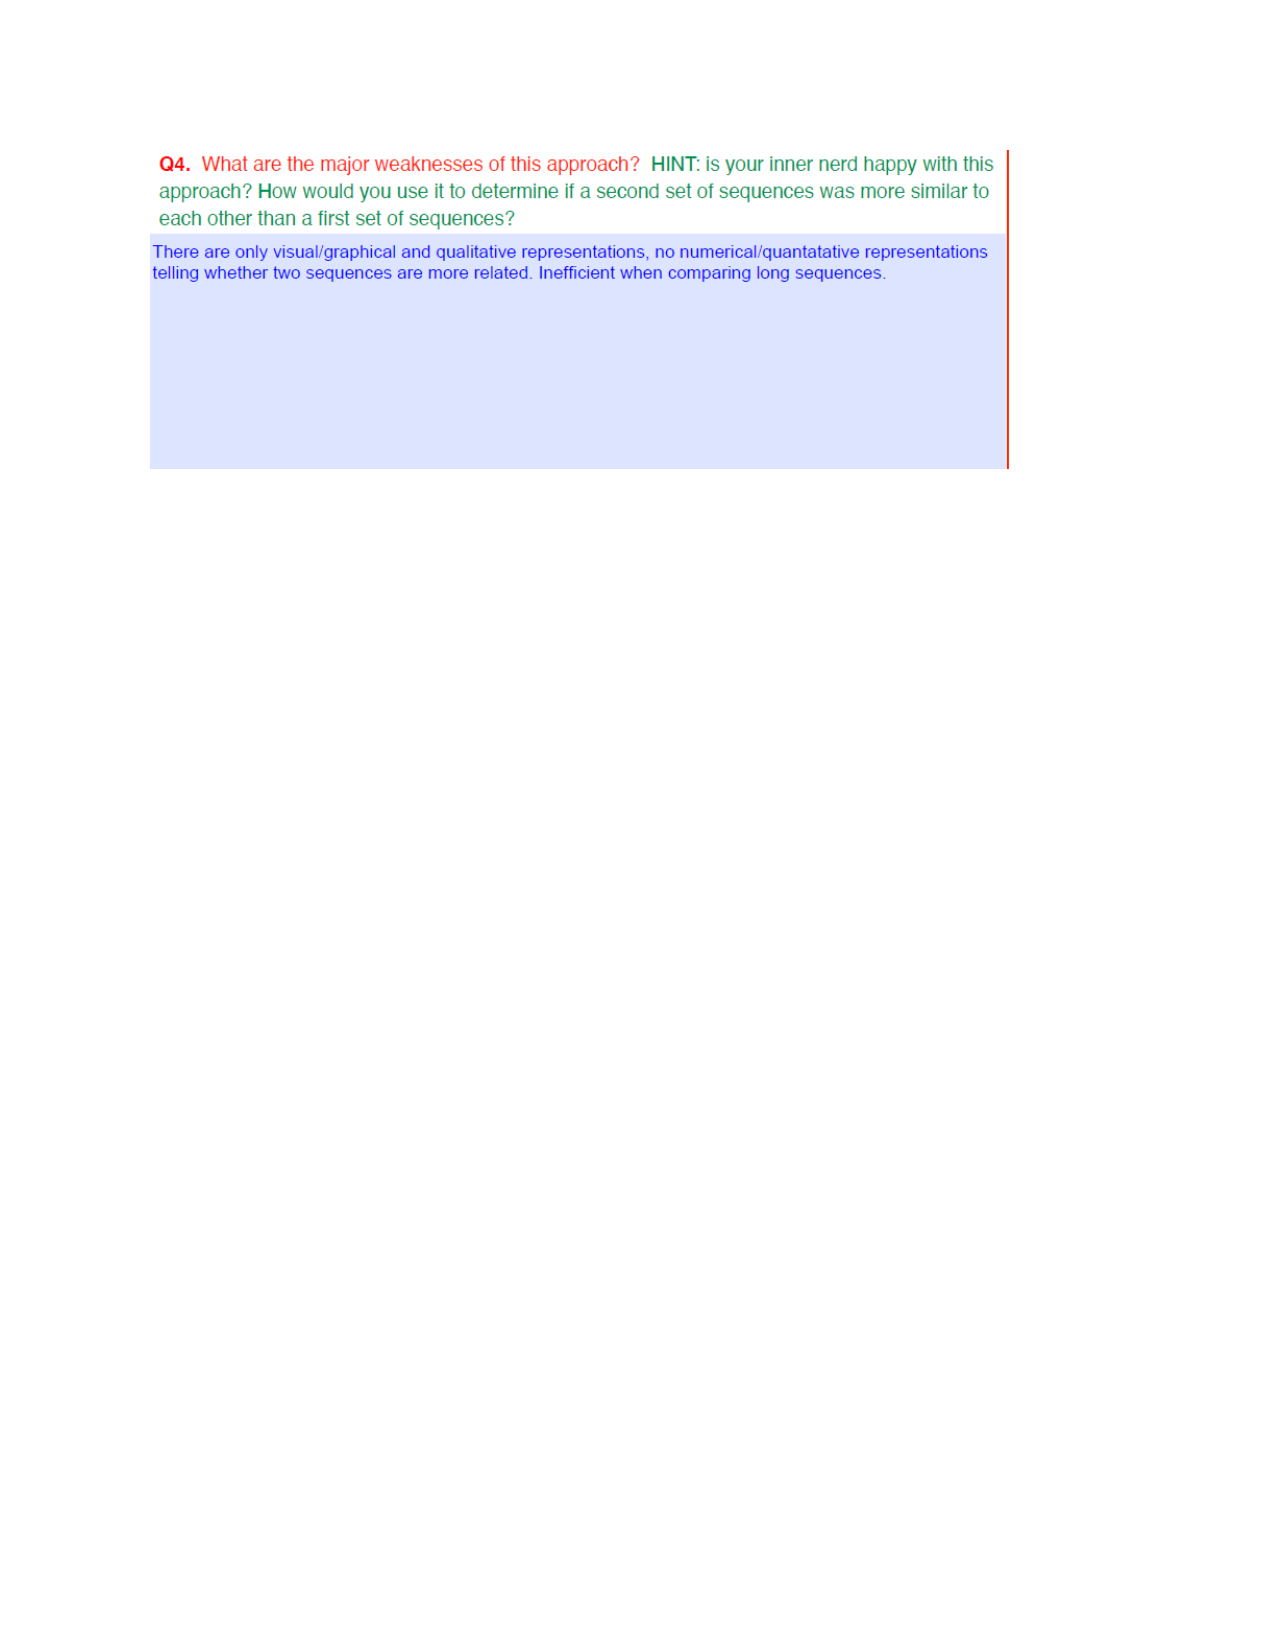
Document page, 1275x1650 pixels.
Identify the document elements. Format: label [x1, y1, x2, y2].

picture [150, 150, 1010, 469]
